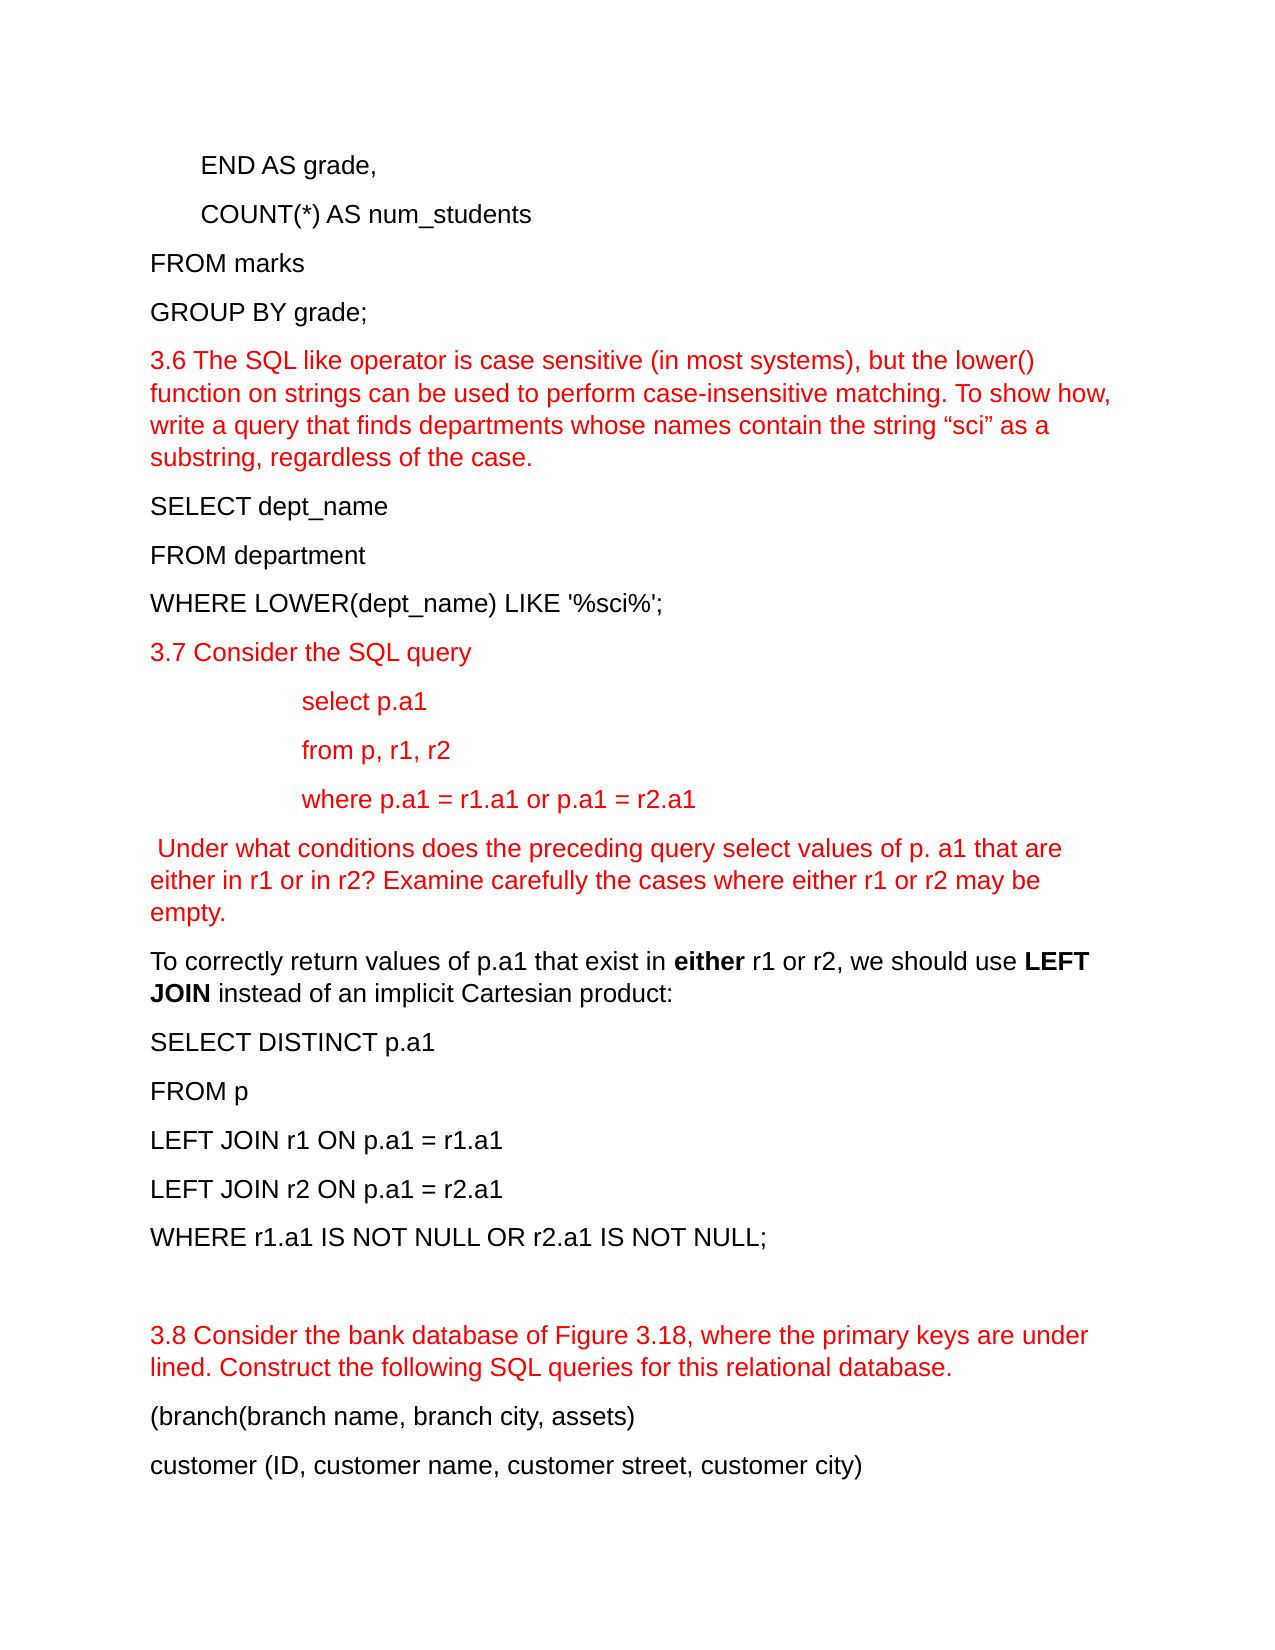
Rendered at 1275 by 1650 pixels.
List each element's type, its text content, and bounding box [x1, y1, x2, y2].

text LEFT JOIN r2 ON p.a1 = r2.a1 [150, 1174, 1125, 1203]
text FROM marks [150, 248, 1125, 278]
text COUNT(*) AS num_students [150, 199, 1125, 229]
text select p.a1 [150, 686, 1125, 716]
text SELECT DISTINCT p.a1 [150, 1027, 1125, 1057]
text 3.6 The SQL like operator is case sensitive (in most systems), but the lower() function on strings can be used to perform case-insensitive matching. To show how, write a query that finds departments whose names contain the string “sci” as a substring, regardless of the case. [150, 345, 1125, 472]
text Under what conditions does the preceding query select values of p. a1 that are either in r1 or in r2? Examine carefully the cases where either r1 or r2 may be empty. [150, 833, 1125, 927]
text WHERE LOWER(dept_name) LIKE '%sci%'; [150, 588, 1125, 618]
text from p, r1, r2 [150, 735, 1125, 765]
text 3.8 Consider the bank database of Figure 3.18, where the primary keys are under lined. Construct the following SQL queries for this relational database. [150, 1320, 1125, 1382]
text WHERE r1.a1 IS NOT NULL OR r2.a1 IS NOT NULL; [150, 1222, 1125, 1252]
text To correctly return values of p.a1 that exist in either r1 or r2, we should use LEFT JOIN instead of an implicit Cartesian product: [150, 946, 1125, 1008]
text SELECT dept_name [150, 491, 1125, 521]
text GROUP BY grade; [150, 297, 1125, 326]
text END AS grade, [150, 150, 1125, 180]
text where p.a1 = r1.a1 or p.a1 = r2.a1 [150, 784, 1125, 814]
text customer (ID, customer name, customer street, customer city) [150, 1450, 1125, 1480]
text FROM p [150, 1076, 1125, 1106]
text (branch(branch name, branch city, assets) [150, 1401, 1125, 1431]
text LEFT JOIN r1 ON p.a1 = r1.a1 [150, 1125, 1125, 1155]
text FROM department [150, 540, 1125, 569]
text 3.7 Consider the SQL query [150, 637, 1125, 667]
